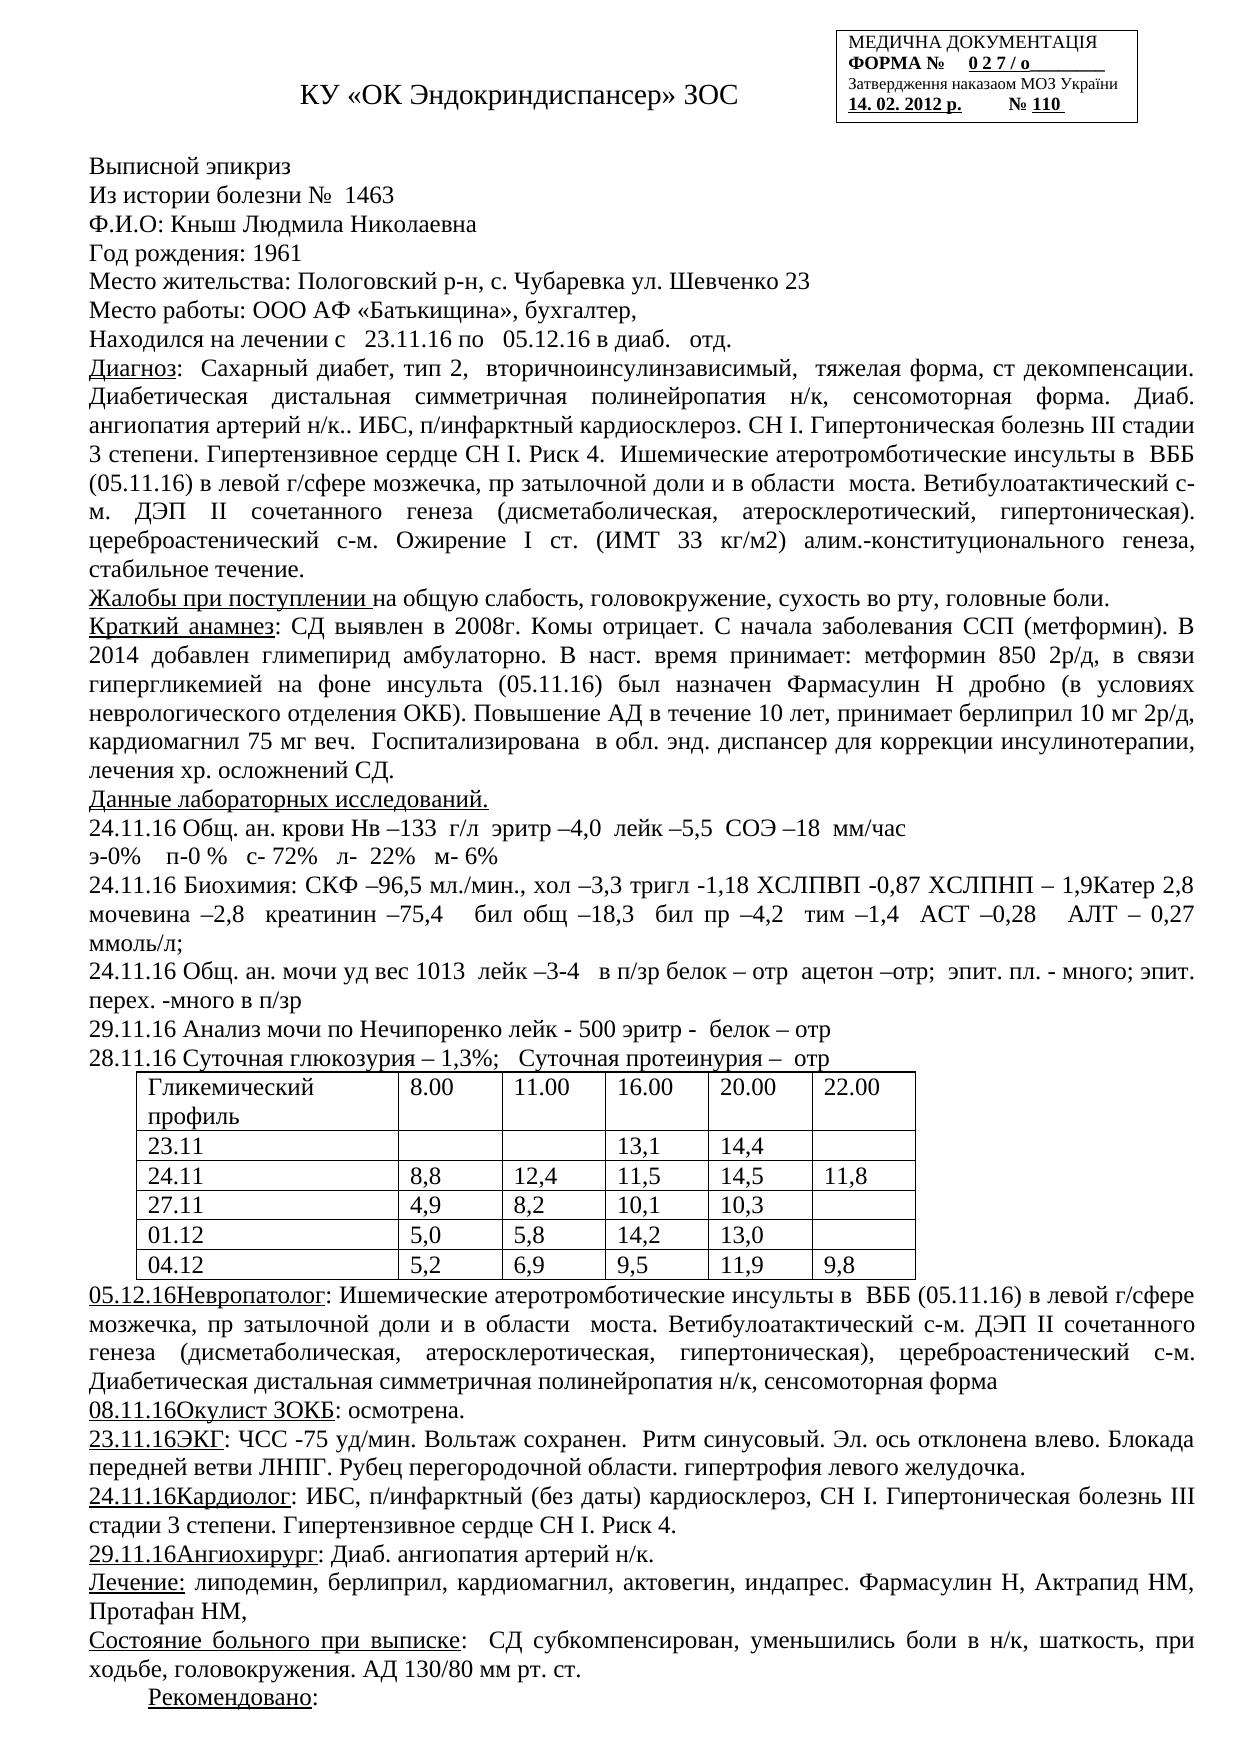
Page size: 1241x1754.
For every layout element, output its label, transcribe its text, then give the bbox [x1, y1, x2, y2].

table_header 11.00 [503, 1073, 605, 1130]
table_cell 6,9 [503, 1250, 605, 1279]
table_cell 11,9 [709, 1250, 812, 1279]
table_header 20.00 [709, 1073, 812, 1130]
table_cell 14,2 [606, 1220, 708, 1249]
table_cell 14,5 [709, 1161, 812, 1189]
table_header 8.00 [399, 1073, 502, 1130]
table_cell 4,9 [399, 1191, 502, 1219]
table_cell 14,4 [709, 1131, 812, 1160]
text 24.11.16Кардиолог: ИБС, п/инфарктный (без даты) кардиосклероз, СН I. Гипертоническая болезнь III стадии 3 степени. Гипертензивное сердце СН I. Риск 4. [89, 1481, 1196, 1539]
table_cell 13,0 [709, 1220, 812, 1249]
subtitle Выписной эпикриз [89, 151, 1202, 180]
text Год рождения: 1961 [89, 238, 1196, 266]
table_cell [813, 1220, 915, 1249]
table_cell [813, 1191, 915, 1219]
subtitle Ф.И.О: Кныш Людмила Николаевна [89, 209, 1196, 238]
text 28.11.16 Суточная глюкозурия – 1,3%; Суточная протеинурия – отр [89, 1043, 1196, 1071]
text э-0% п-0 % с- 72% л- 22% м- 6% [89, 841, 1196, 870]
text Лечение: липодемин, берлиприл, кардиомагнил, актовегин, индапрес. Фармасулин Н, Актрапид НМ, Протафан НМ, [89, 1567, 1196, 1625]
table_cell 9,8 [813, 1250, 915, 1279]
table_cell [813, 1131, 915, 1160]
table_cell 24.11 [137, 1161, 398, 1189]
table_cell 11,5 [606, 1161, 708, 1189]
subtitle Из истории болезни № 1463 [89, 180, 1196, 209]
text Рекомендовано: [148, 1682, 1196, 1711]
text 24.11.16 Общ. ан. крови Нв –133 г/л эритр –4,0 лейк –5,5 СОЭ –18 мм/час [89, 813, 1196, 841]
text 29.11.16Ангиохирург: Диаб. ангиопатия артерий н/к. [89, 1539, 1196, 1567]
text 29.11.16 Анализ мочи по Нечипоренко лейк - 500 эритр - белок – отр [89, 1014, 1196, 1043]
text Место работы: ООО АФ «Батькищина», бухгалтер, [89, 295, 1196, 324]
text 24.11.16 Биохимия: СКФ –96,5 мл./мин., хол –3,3 тригл -1,18 ХСЛПВП -0,87 ХСЛПНП – 1,9Катер 2,8 мочевина –2,8 креатинин –75,4 бил общ –18,3 бил пр –4,2 тим –1,4 АСТ –0,28 АЛТ – 0,27 ммоль/л; [89, 870, 1196, 956]
text 23.11.16ЭКГ: ЧСС -75 уд/мин. Вольтаж сохранен. Ритм синусовый. Эл. ось отклонена влево. Блокада передней ветви ЛНПГ. Рубец перегородочной области. гипертрофия левого желудочка. [89, 1424, 1196, 1481]
text Жалобы при поступлении на общую слабость, головокружение, сухость во рту, головные боли. [89, 583, 1196, 611]
table_cell 11,8 [813, 1161, 915, 1189]
table_cell [503, 1131, 605, 1160]
table_cell 5,2 [399, 1250, 502, 1279]
table_header 16.00 [606, 1073, 708, 1130]
table_cell 5,0 [399, 1220, 502, 1249]
table_cell 5,8 [503, 1220, 605, 1249]
table_cell 04.12 [137, 1250, 398, 1279]
text Данные лабораторных исследований. [89, 784, 1196, 813]
table_cell 10,3 [709, 1191, 812, 1219]
text Место жительства: Пологовский р-н, с. Чубаревка ул. Шевченко 23 [89, 266, 1196, 295]
table_cell [399, 1131, 502, 1160]
text Состояние больного при выписке: СД субкомпенсирован, уменьшились боли в н/к, шаткость, при ходьбе, головокружения. АД 130/80 мм рт. ст. [89, 1625, 1196, 1682]
table_header 22.00 [813, 1073, 915, 1130]
text 08.11.16Окулист ЗОКБ: осмотрена. [89, 1395, 1196, 1424]
table_cell 8,8 [399, 1161, 502, 1189]
text 05.12.16Невропатолог: Ишемические атеротромботические инсульты в ВББ (05.11.16) в левой г/сфере мозжечка, пр затылочной доли и в области моста. Ветибулоатактический с-м. ДЭП II сочетанного генеза (дисметаболическая, атеросклеротическая, гипертоническая), цереброастенический с-м. Диабетическая дистальная симметричная полинейропатия н/к, сенсомоторная форма [89, 1280, 1196, 1395]
text Находился на лечении с 23.11.16 по 05.12.16 в диаб. отд. [89, 324, 1196, 353]
table_cell 8,2 [503, 1191, 605, 1219]
table_cell 27.11 [137, 1191, 398, 1219]
table_header Гликемический профиль [137, 1073, 398, 1130]
subtitle 24.11.16 Общ. ан. мочи уд вес 1013 лейк –3-4 в п/зр белок – отр ацетон –отр; эпит. пл. - много; эпит. перех. -много в п/зр [89, 956, 1196, 1014]
table_cell 9,5 [606, 1250, 708, 1279]
table_cell 13,1 [606, 1131, 708, 1160]
table_cell 10,1 [606, 1191, 708, 1219]
table_cell 12,4 [503, 1161, 605, 1189]
table_cell 23.11 [137, 1131, 398, 1160]
text Краткий анамнез: СД выявлен в 2008г. Комы отрицает. С начала заболевания ССП (метформин). В 2014 добавлен глимепирид амбулаторно. В наст. время принимает: метформин 850 2р/д, в связи гипергликемией на фоне инсульта (05.11.16) был назначен Фармасулин Н дробно (в условиях неврологического отделения ОКБ). Повышение АД в течение 10 лет, принимает берлиприл 10 мг 2р/д, кардиомагнил 75 мг веч. Госпитализирована в обл. энд. диспансер для коррекции инсулинотерапии, лечения хр. осложнений СД. [89, 611, 1196, 784]
text Диагноз: Сахарный диабет, тип 2, вторичноинсулинзависимый, тяжелая форма, ст декомпенсации. Диабетическая дистальная симметричная полинейропатия н/к, сенсомоторная форма. Диаб. ангиопатия артерий н/к.. ИБС, п/инфарктный кардиосклероз. СН I. Гипертоническая болезнь III стадии 3 степени. Гипертензивное сердце СН I. Риск 4. Ишемические атеротромботические инсульты в ВББ (05.11.16) в левой г/сфере мозжечка, пр затылочной доли и в области моста. Ветибулоатактический с-м. ДЭП II сочетанного генеза (дисметаболическая, атеросклеротический, гипертоническая). цереброастенический с-м. Ожирение I ст. (ИМТ 33 кг/м2) алим.-конституционального генеза, стабильное течение. [89, 353, 1196, 583]
table_cell 01.12 [137, 1220, 398, 1249]
